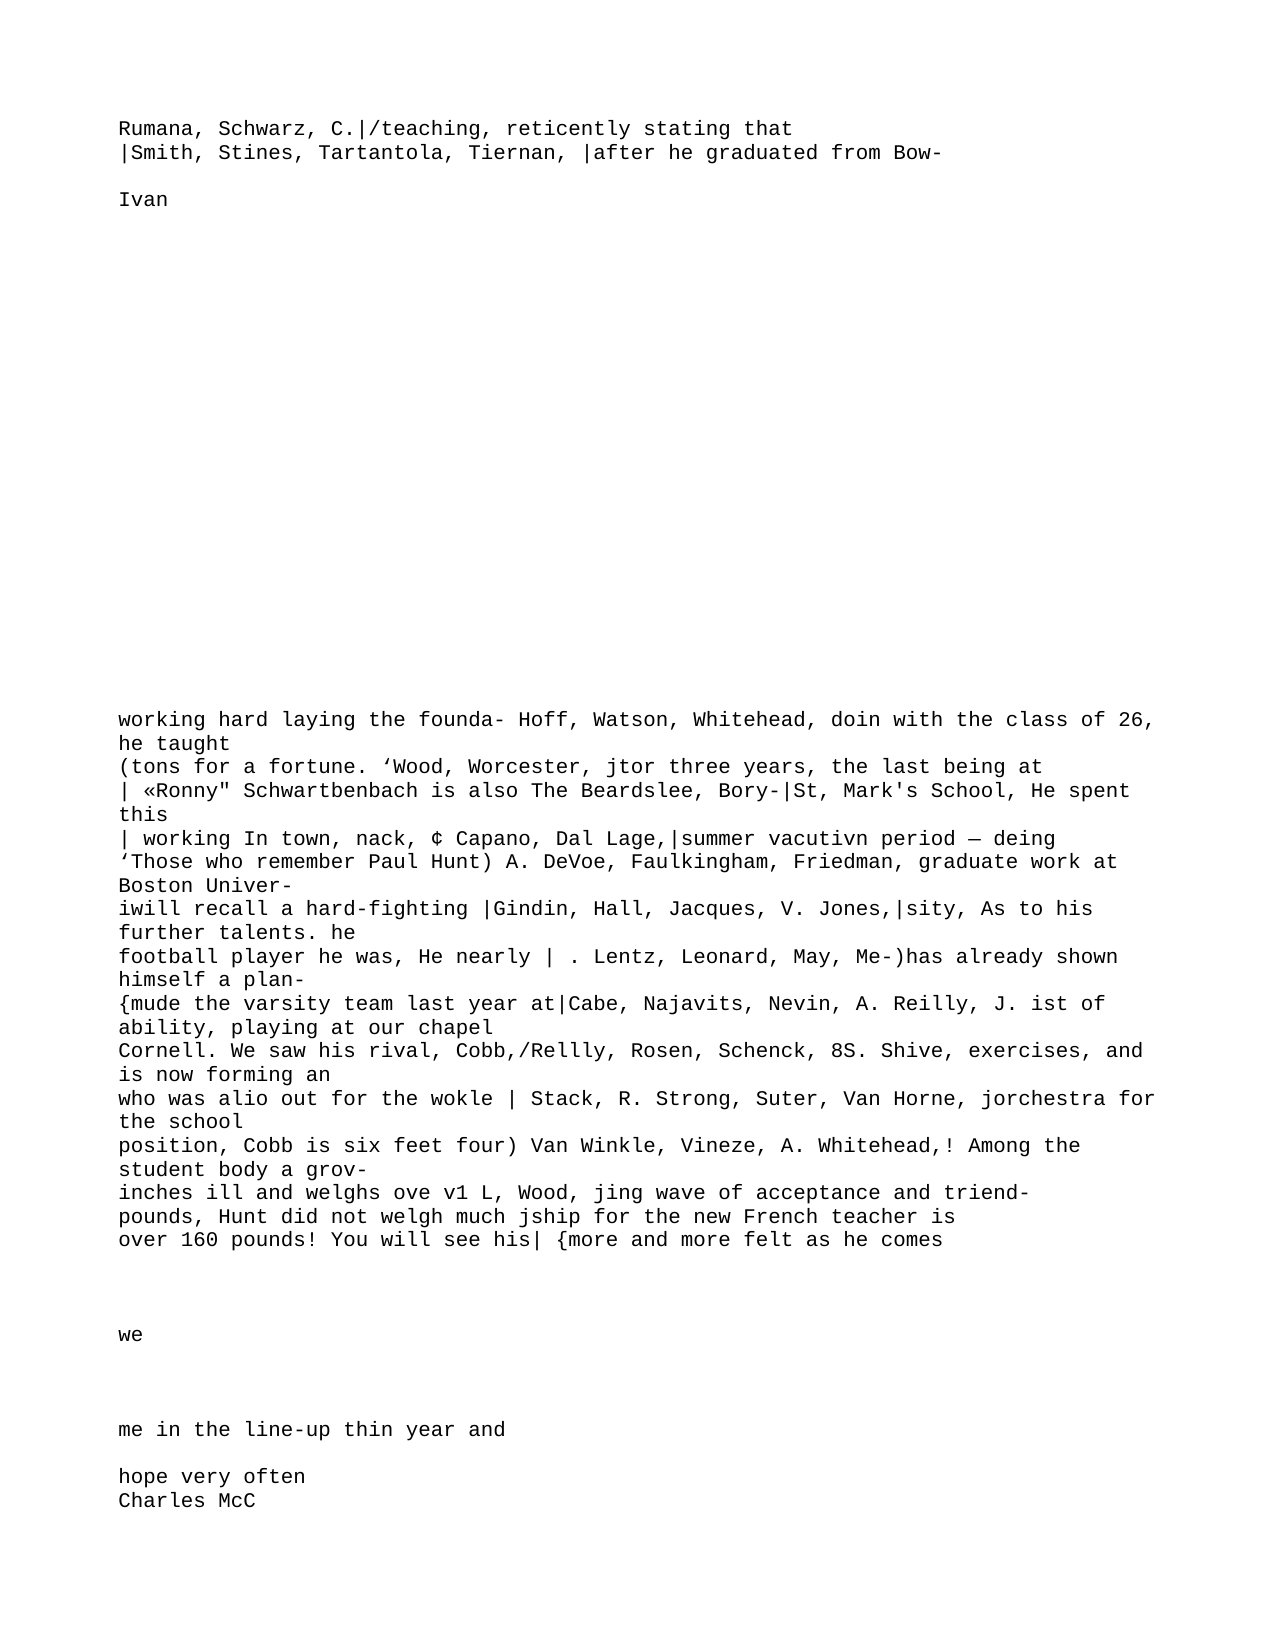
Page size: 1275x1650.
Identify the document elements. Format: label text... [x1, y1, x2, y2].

text over 160 pounds! You will see his| {more and more felt as he comes [118, 1229, 1157, 1253]
text position, Cobb is six feet four) Van Winkle, Vineze, A. Whitehead,! Among the student body a grov- [118, 1135, 1157, 1182]
text who was alio out for the wokle | Stack, R. Strong, Suter, Van Horne, jorchestra for the school [118, 1088, 1157, 1135]
text |Smith, Stines, Tartantola, Tiernan, |after he graduated from Bow- [118, 142, 1157, 165]
text working hard laying the founda- Hoff, Watson, Whitehead, doin with the class of 26, he taught [118, 709, 1157, 757]
text Cornell. We saw his rival, Cobb,/Rellly, Rosen, Schenck, 8S. Shive, exercises, and is now forming an [118, 1040, 1157, 1088]
text | «Ronny" Schwartbenbach is also The Beardslee, Bory-|St, Mark's School, He spent this [118, 780, 1157, 827]
text hope very often [118, 1466, 1157, 1489]
text | working In town, nack, ¢ Capano, Dal Lage,|summer vacutivn period — deing [118, 827, 1157, 851]
text me in the line-up thin year and [118, 1419, 1157, 1442]
text Charles McC [118, 1489, 1157, 1513]
text Ivan [118, 189, 1157, 213]
text iwill recall a hard-fighting |Gindin, Hall, Jacques, V. Jones,|sity, As to his further talents. he [118, 898, 1157, 946]
text {mude the varsity team last year at|Cabe, Najavits, Nevin, A. Reilly, J. ist of ability, playing at our chapel [118, 993, 1157, 1040]
text Rumana, Schwarz, C.|/teaching, reticently stating that [118, 118, 1157, 142]
text pounds, Hunt did not welgh much jship for the new French teacher is [118, 1206, 1157, 1229]
text football player he was, He nearly | . Lentz, Leonard, May, Me-)has already shown himself a plan- [118, 946, 1157, 993]
text (tons for a fortune. ‘Wood, Worcester, jtor three years, the last being at [118, 757, 1157, 780]
text inches ill and welghs ove v1 L, Wood, jing wave of acceptance and triend- [118, 1182, 1157, 1206]
text ‘Those who remember Paul Hunt) A. DeVoe, Faulkingham, Friedman, graduate work at Boston Univer- [118, 851, 1157, 898]
text we [118, 1324, 1157, 1348]
